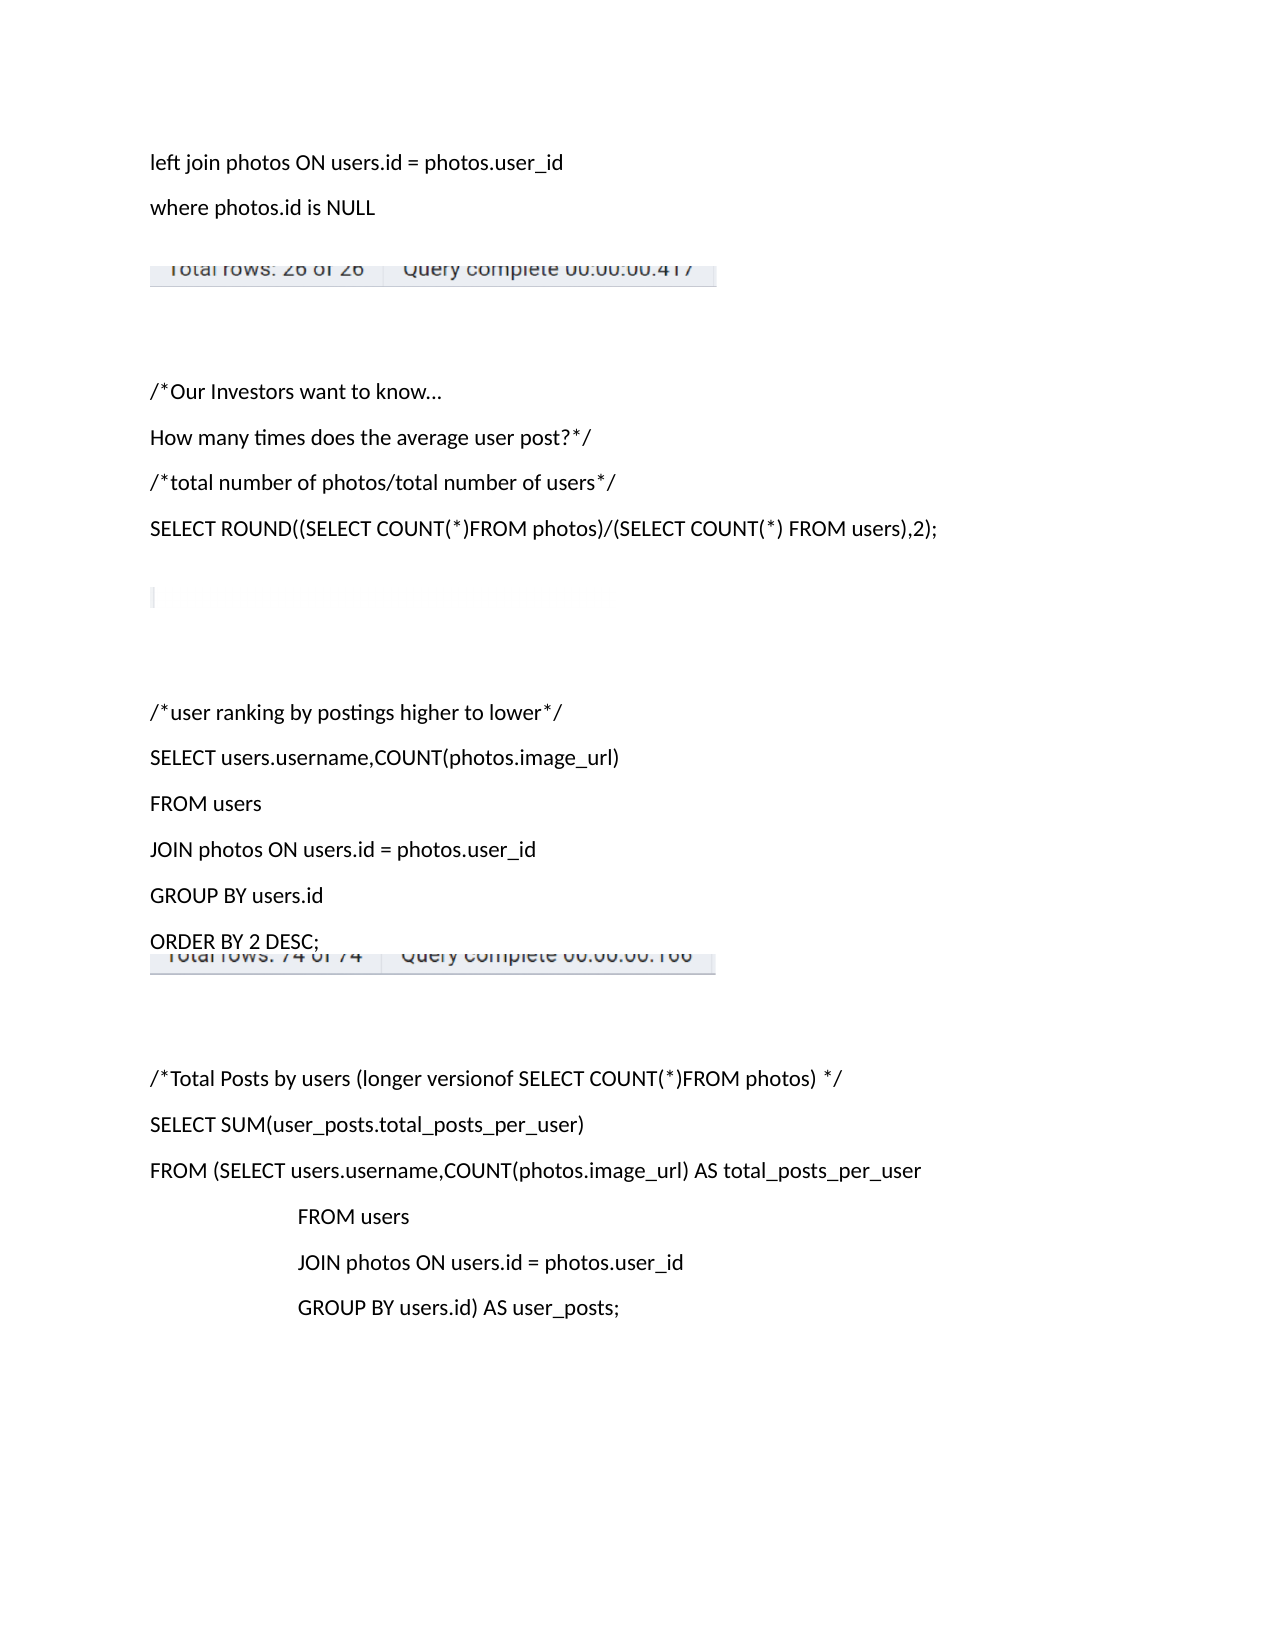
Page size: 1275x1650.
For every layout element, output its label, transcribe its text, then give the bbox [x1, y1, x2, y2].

text GROUP BY users.id) AS user_posts; [150, 1296, 1125, 1321]
text FROM users [150, 1204, 1125, 1229]
text JOIN photos ON users.id = photos.user_id [150, 1250, 1125, 1275]
text How many times does the average user post?*/ [150, 425, 1125, 450]
text /*Total Posts by users (longer versionof SELECT COUNT(*)FROM photos) */ [150, 1067, 1125, 1092]
text where photos.id is NULL [150, 196, 1125, 221]
text FROM (SELECT users.username,COUNT(photos.image_url) AS total_posts_per_user [150, 1158, 1125, 1183]
text SELECT SUM(user_posts.total_posts_per_user) [150, 1112, 1125, 1137]
text SELECT ROUND((SELECT COUNT(*)FROM photos)/(SELECT COUNT(*) FROM users),2); [150, 517, 1125, 542]
text left join photos ON users.id = photos.user_id [150, 150, 1125, 175]
text ORDER BY 2 DESC; [150, 929, 1125, 954]
text /*Our Investors want to know... [150, 379, 1125, 404]
text JOIN photos ON users.id = photos.user_id [150, 837, 1125, 862]
text GROUP BY users.id [150, 883, 1125, 908]
text FROM users [150, 792, 1125, 817]
text SELECT users.username,COUNT(photos.image_url) [150, 746, 1125, 771]
text /*total number of photos/total number of users*/ [150, 471, 1125, 496]
text /*user ranking by postings higher to lower*/ [150, 700, 1125, 725]
